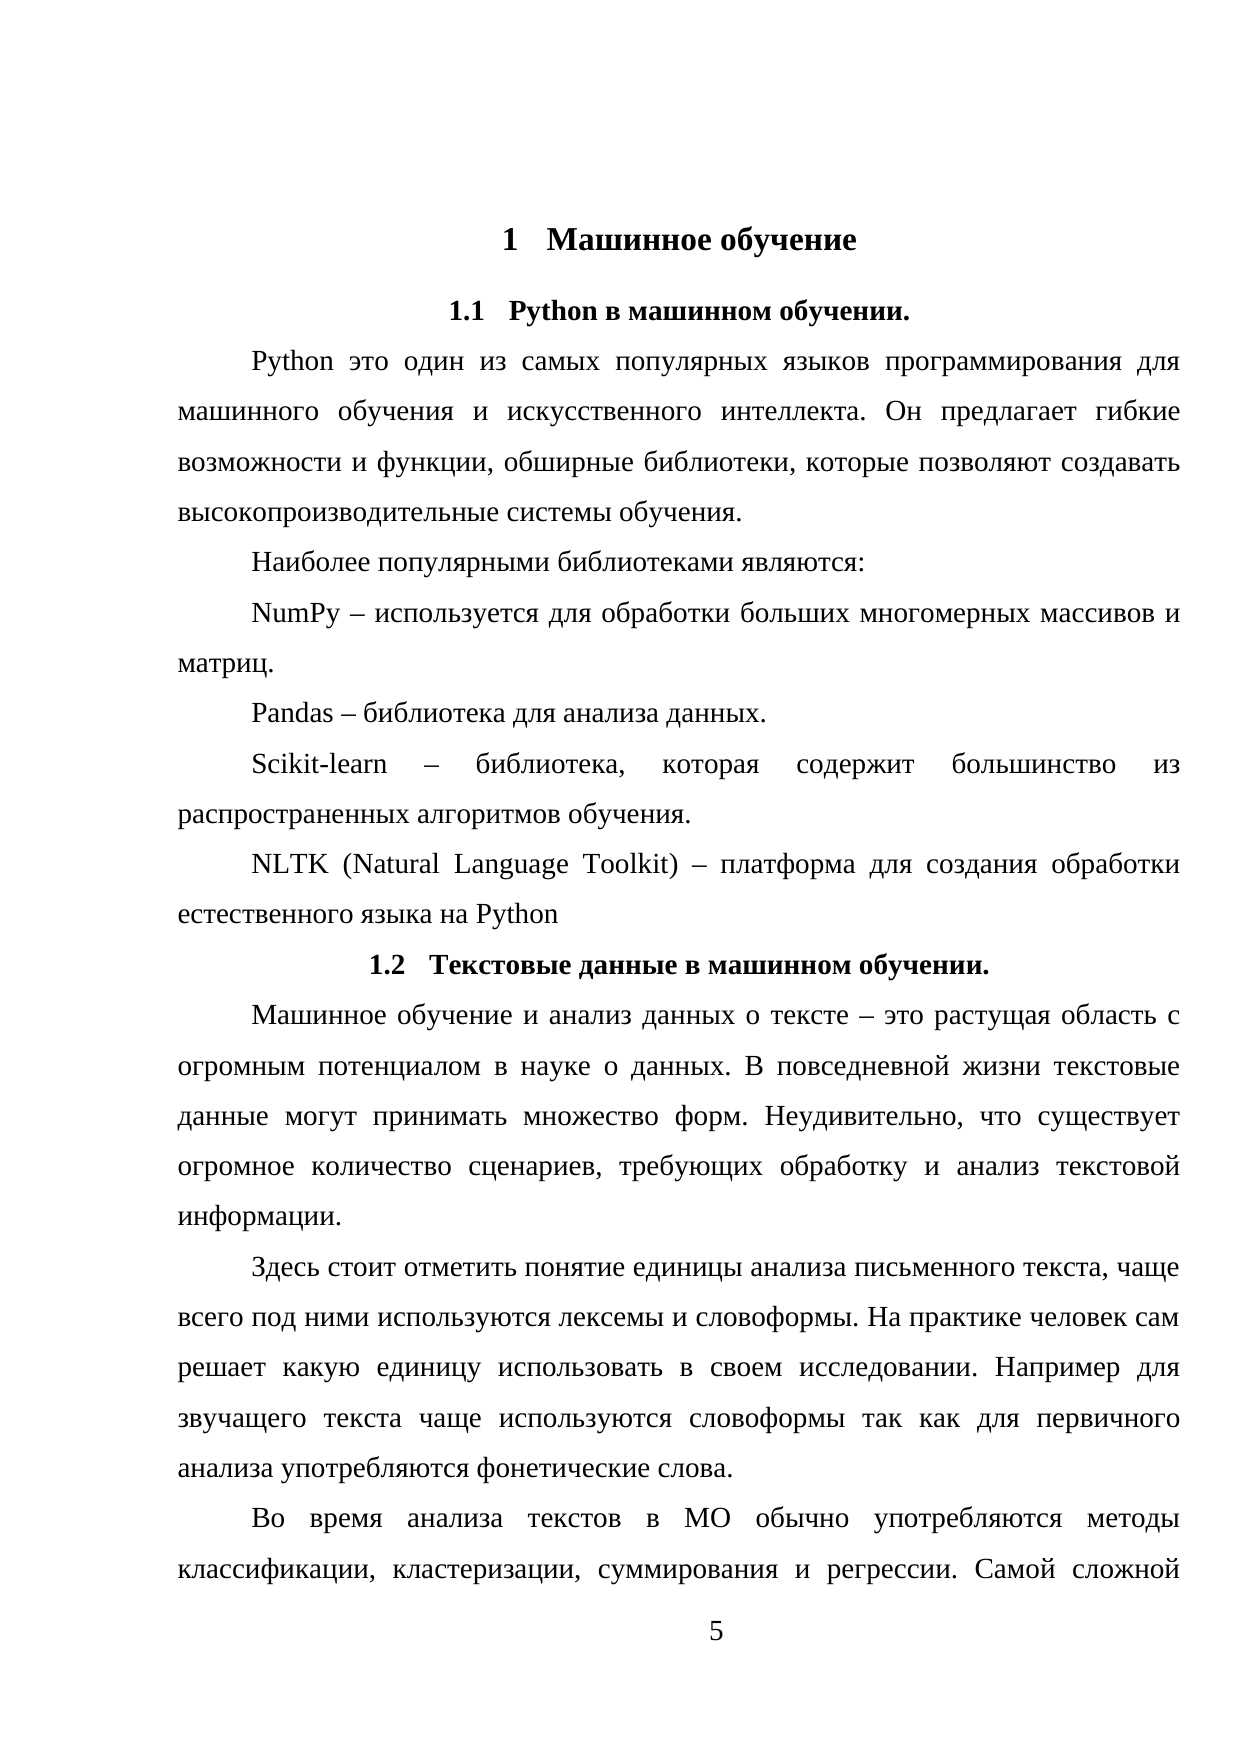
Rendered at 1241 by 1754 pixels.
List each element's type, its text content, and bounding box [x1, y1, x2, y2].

text Наиболее популярными библиотеками являются: [177, 544, 1181, 578]
text Pandas – библиотека для анализа данных. [177, 695, 1181, 729]
subtitle Текстовые данные в машинном обучении. [177, 947, 1181, 981]
subtitle Python в машинном обучении. [177, 293, 1181, 326]
text Python это один из самых популярных языков программирования для машинного обучения и искусственного интеллекта. Он предлагает гибкие возможности и функции, обширные библиотеки, которые позволяют создавать высокопроизводительные системы обучения. [177, 343, 1181, 528]
text Scikit-learn – библиотека, которая содержит большинство из распространенных алгоритмов обучения. [177, 746, 1181, 829]
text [177, 1500, 1181, 1584]
text NLTK (Natural Language Toolkit) – платформа для создания обработки естественного языка на Python [177, 846, 1181, 930]
text Машинное обучение и анализ данных о тексте – это растущая область с огромным потенциалом в науке о данных. В повседневной жизни текстовые данные могут принимать множество форм. Неудивительно, что существует огромное количество сценариев, требующих обработку и анализ текстовой информации. [177, 997, 1181, 1232]
subtitle Машинное обучение [177, 219, 1181, 257]
text Здесь стоит отметить понятие единицы анализа письменного текста, чаще всего под ними используются лексемы и словоформы. На практике человек сам решает какую единицу использовать в своем исследовании. Например для звучащего текста чаще используются словоформы так как для первичного анализа употребляются фонетические слова. [177, 1249, 1181, 1484]
text NumPy – используется для обработки больших многомерных массивов и матриц. [177, 595, 1181, 679]
